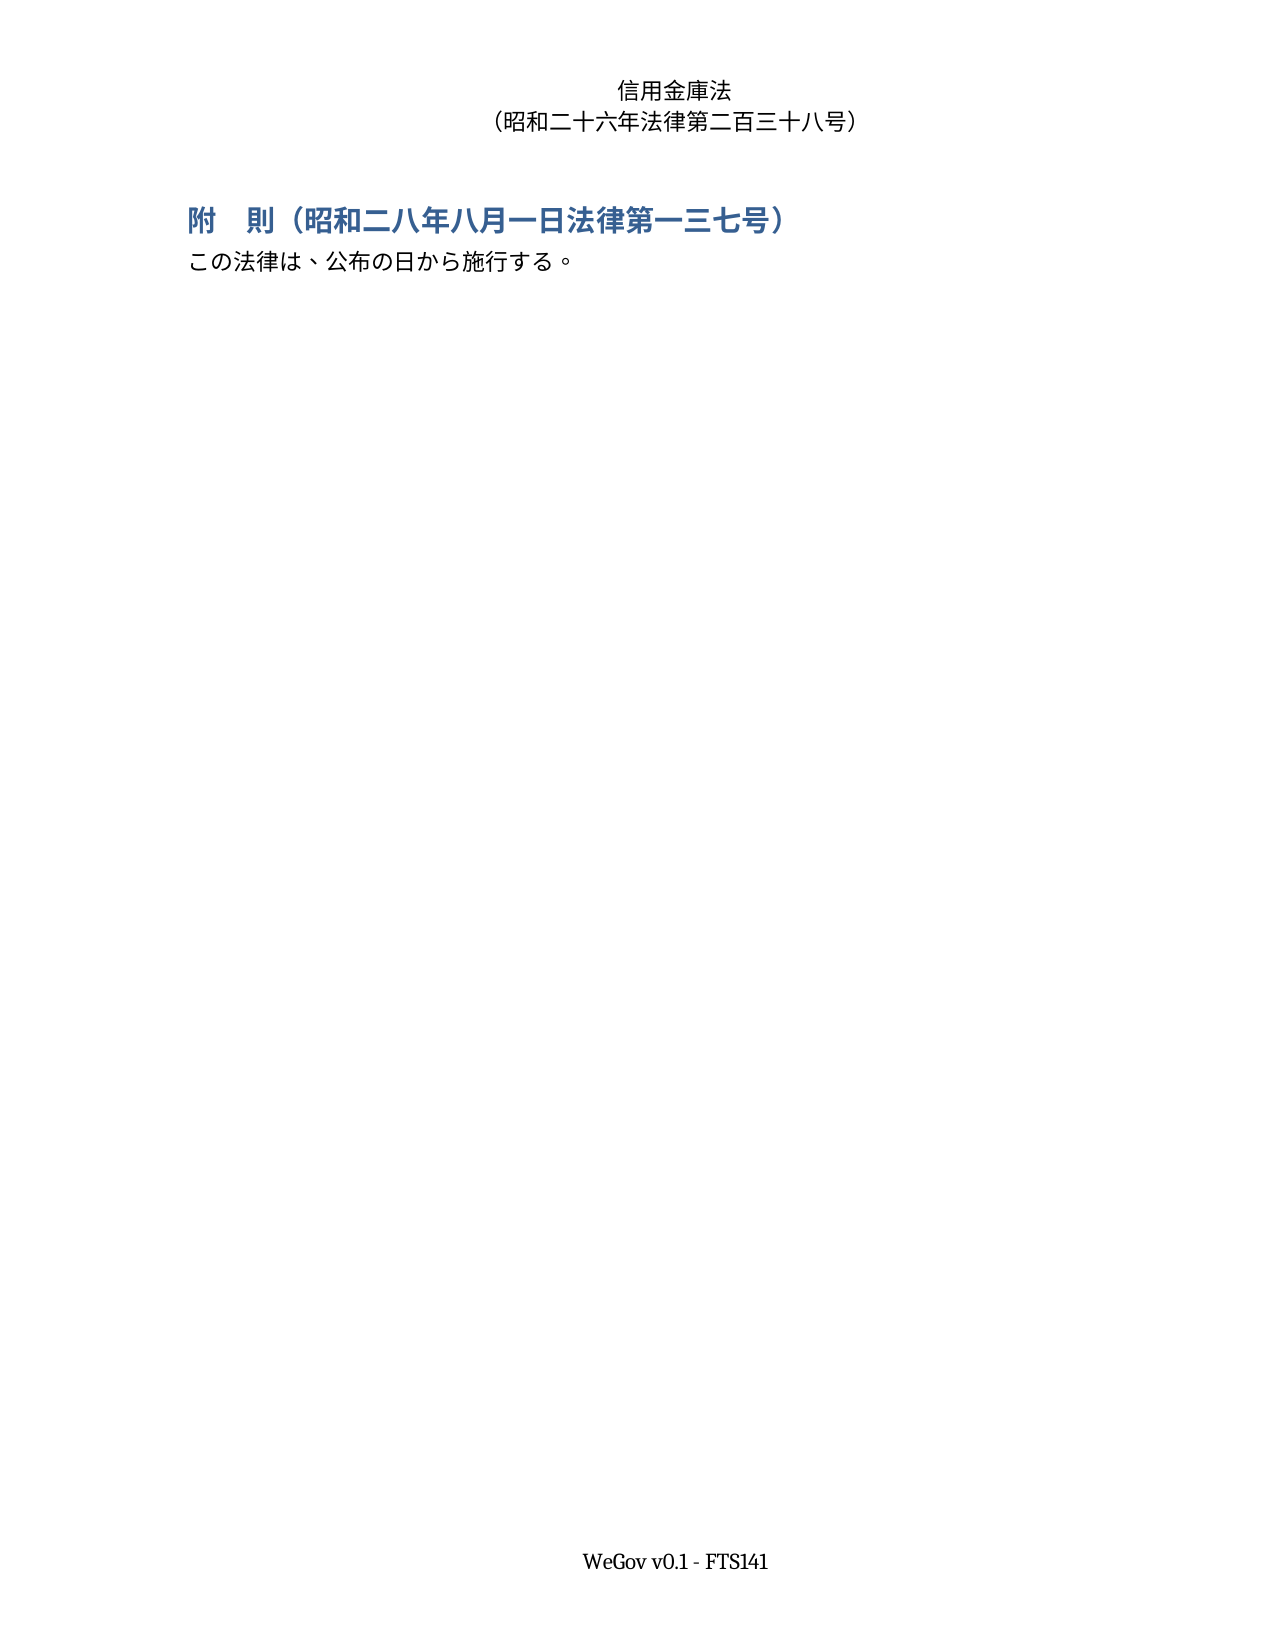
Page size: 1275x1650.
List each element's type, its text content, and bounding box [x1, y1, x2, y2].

subtitle 附 則（昭和二八年八月一日法律第一三七号） [187, 200, 1087, 240]
text この法律は、公布の日から施行する。 [187, 246, 1087, 277]
